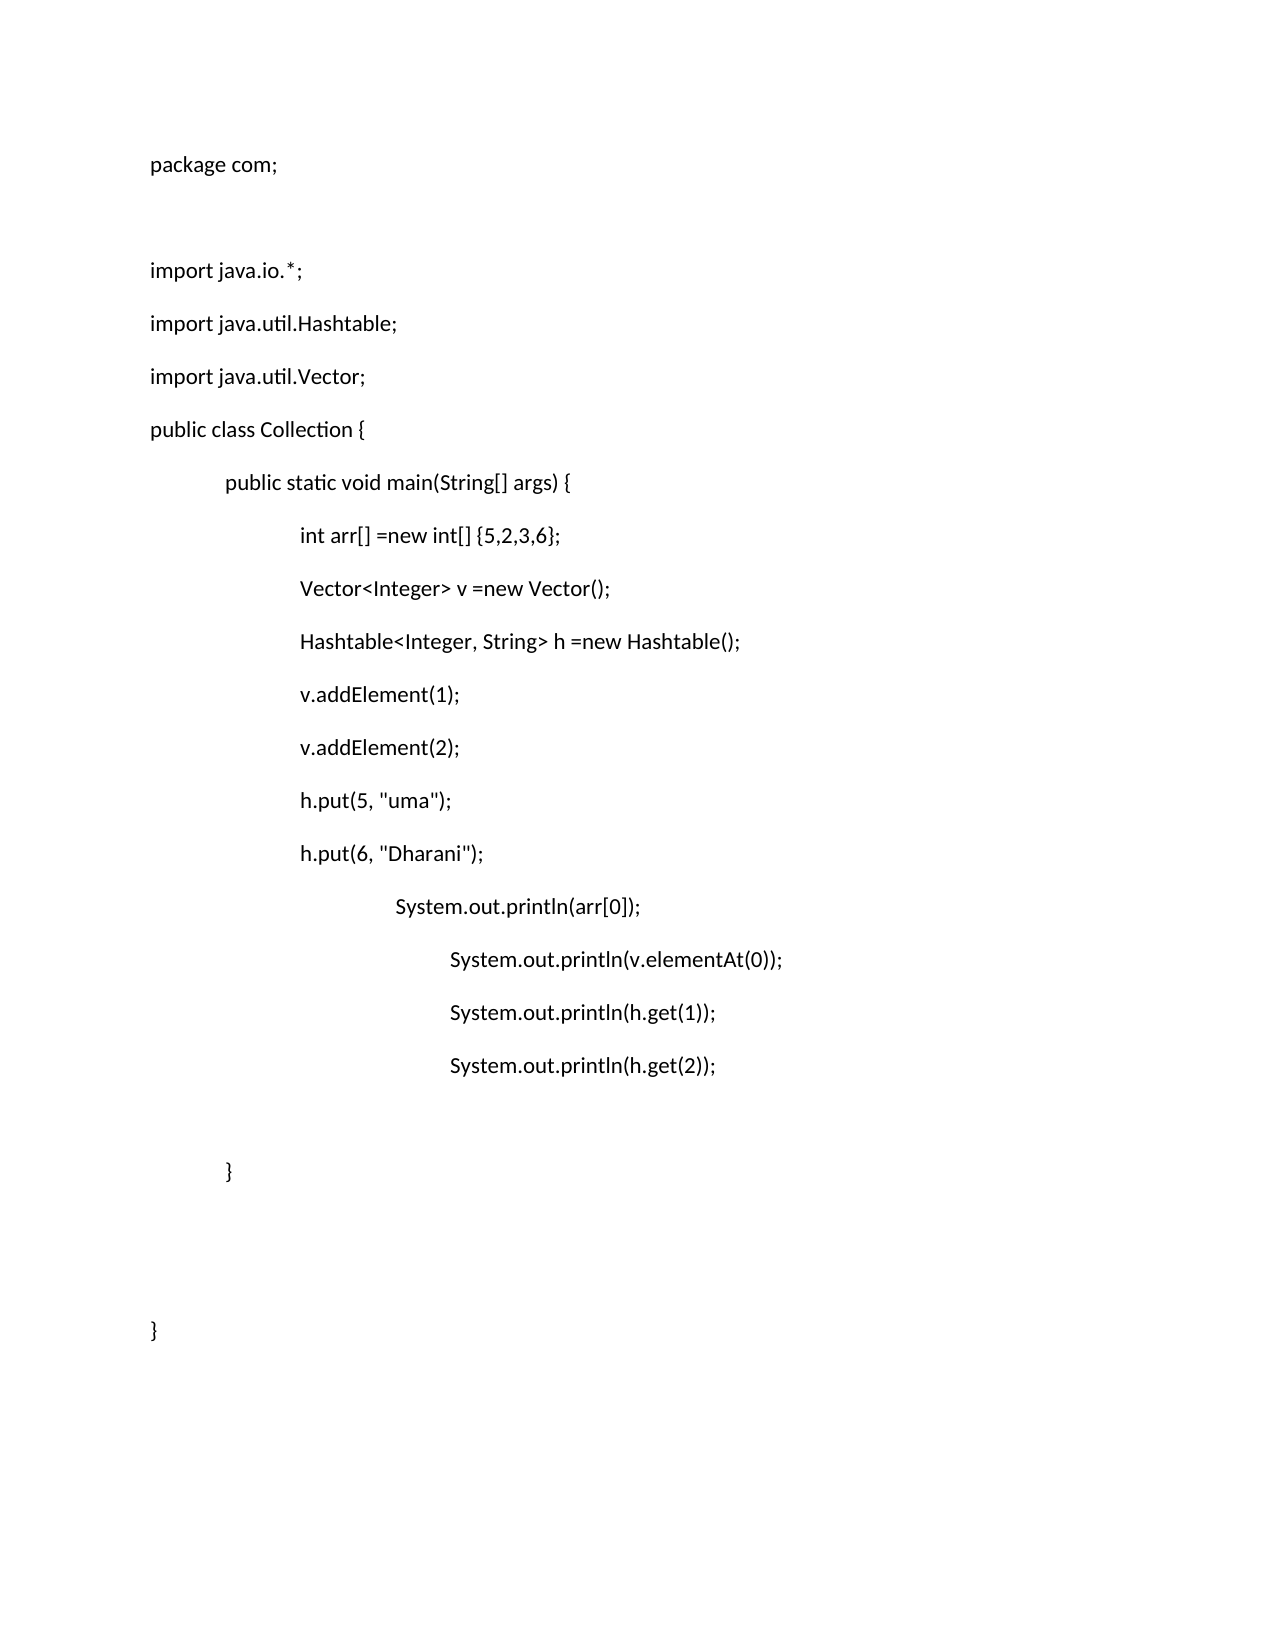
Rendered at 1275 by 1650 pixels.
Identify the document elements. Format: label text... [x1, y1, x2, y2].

text int arr[] =new int[] {5,2,3,6}; [150, 521, 1125, 549]
text v.addElement(1); [150, 680, 1125, 708]
text System.out.println(h.get(2)); [150, 1051, 1125, 1079]
text package com; [150, 150, 1125, 178]
text public class Collection { [150, 415, 1125, 443]
text import java.io.*; [150, 256, 1125, 284]
text Hashtable<Integer, String> h =new Hashtable(); [150, 627, 1125, 655]
text import java.util.Vector; [150, 362, 1125, 390]
text System.out.println(v.elementAt(0)); [150, 945, 1125, 973]
text } [150, 1157, 1125, 1185]
text } [150, 1316, 1125, 1344]
text public static void main(String[] args) { [150, 468, 1125, 496]
text h.put(6, "Dharani"); [150, 839, 1125, 867]
text h.put(5, "uma"); [150, 786, 1125, 814]
text System.out.println(arr[0]); [150, 892, 1125, 920]
text Vector<Integer> v =new Vector(); [150, 574, 1125, 602]
text v.addElement(2); [150, 733, 1125, 761]
text import java.util.Hashtable; [150, 309, 1125, 337]
text System.out.println(h.get(1)); [150, 998, 1125, 1026]
